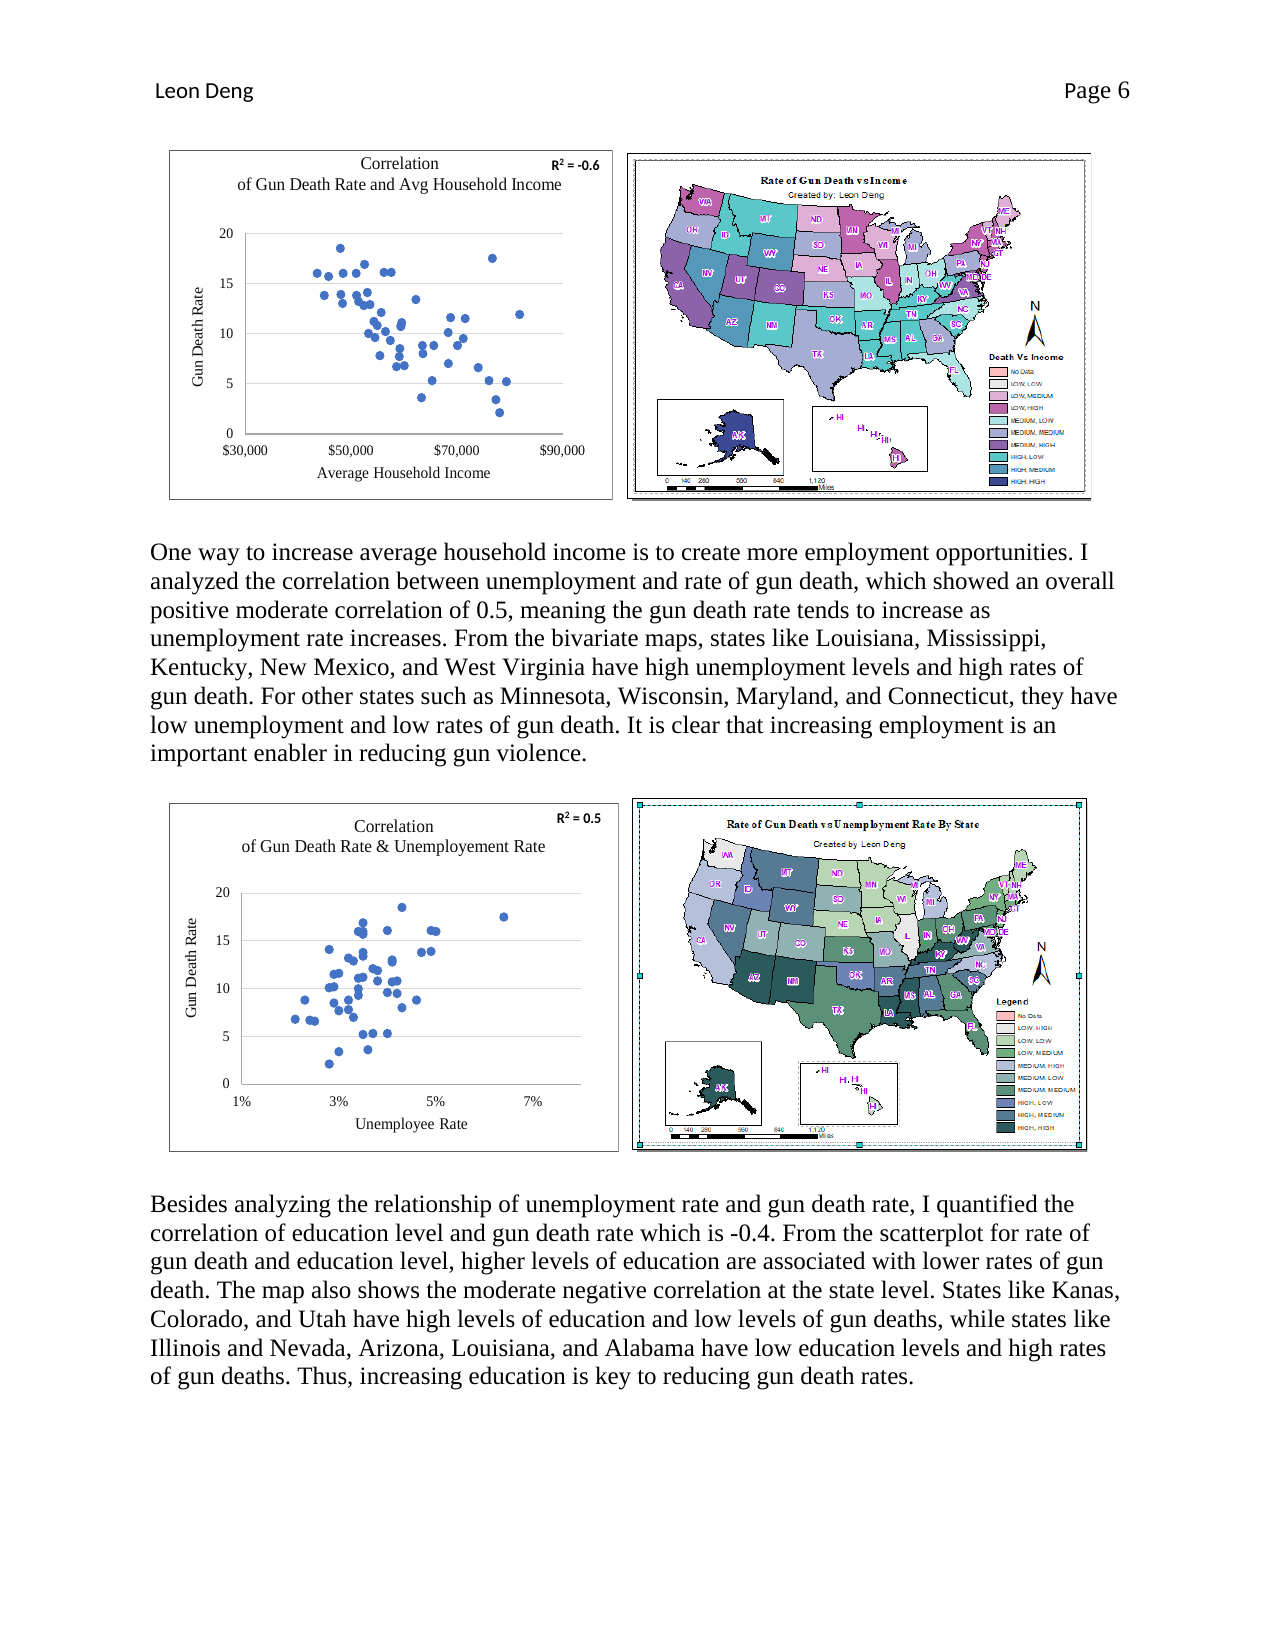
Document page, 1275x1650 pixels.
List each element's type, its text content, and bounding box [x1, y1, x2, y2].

picture [631, 796, 1088, 1152]
picture [625, 150, 1092, 501]
text One way to increase average household income is to create more employment opportunities. I analyzed the correlation between unemployment and rate of gun death, which showed an overall positive moderate correlation of 0.5, meaning the gun death rate tends to increase as unemployment rate increases. From the bivariate maps, states like Louisiana, Mississippi, Kentucky, New Mexico, and West Virginia have high unemployment levels and high rates of gun death. For other states such as Minnesota, Wisconsin, Maryland, and Connecticut, they have low unemployment and low rates of gun death. It is clear that increasing employment is an important enabler in reducing gun violence. [150, 537, 1125, 767]
text Besides analyzing the relationship of unemployment rate and gun death rate, I quantified the correlation of education level and gun death rate which is -0.4. From the scatterplot for rate of gun death and education level, higher levels of education are associated with lower rates of gun death. The map also shows the moderate negative correlation at the state level. States like Kanas, Colorado, and Utah have high levels of education and low levels of gun deaths, while states like Illinois and Nevada, Arizona, Louisiana, and Alabama have low education levels and high rates of gun deaths. Thus, increasing education is key to reducing gun death rates. [150, 1189, 1125, 1390]
